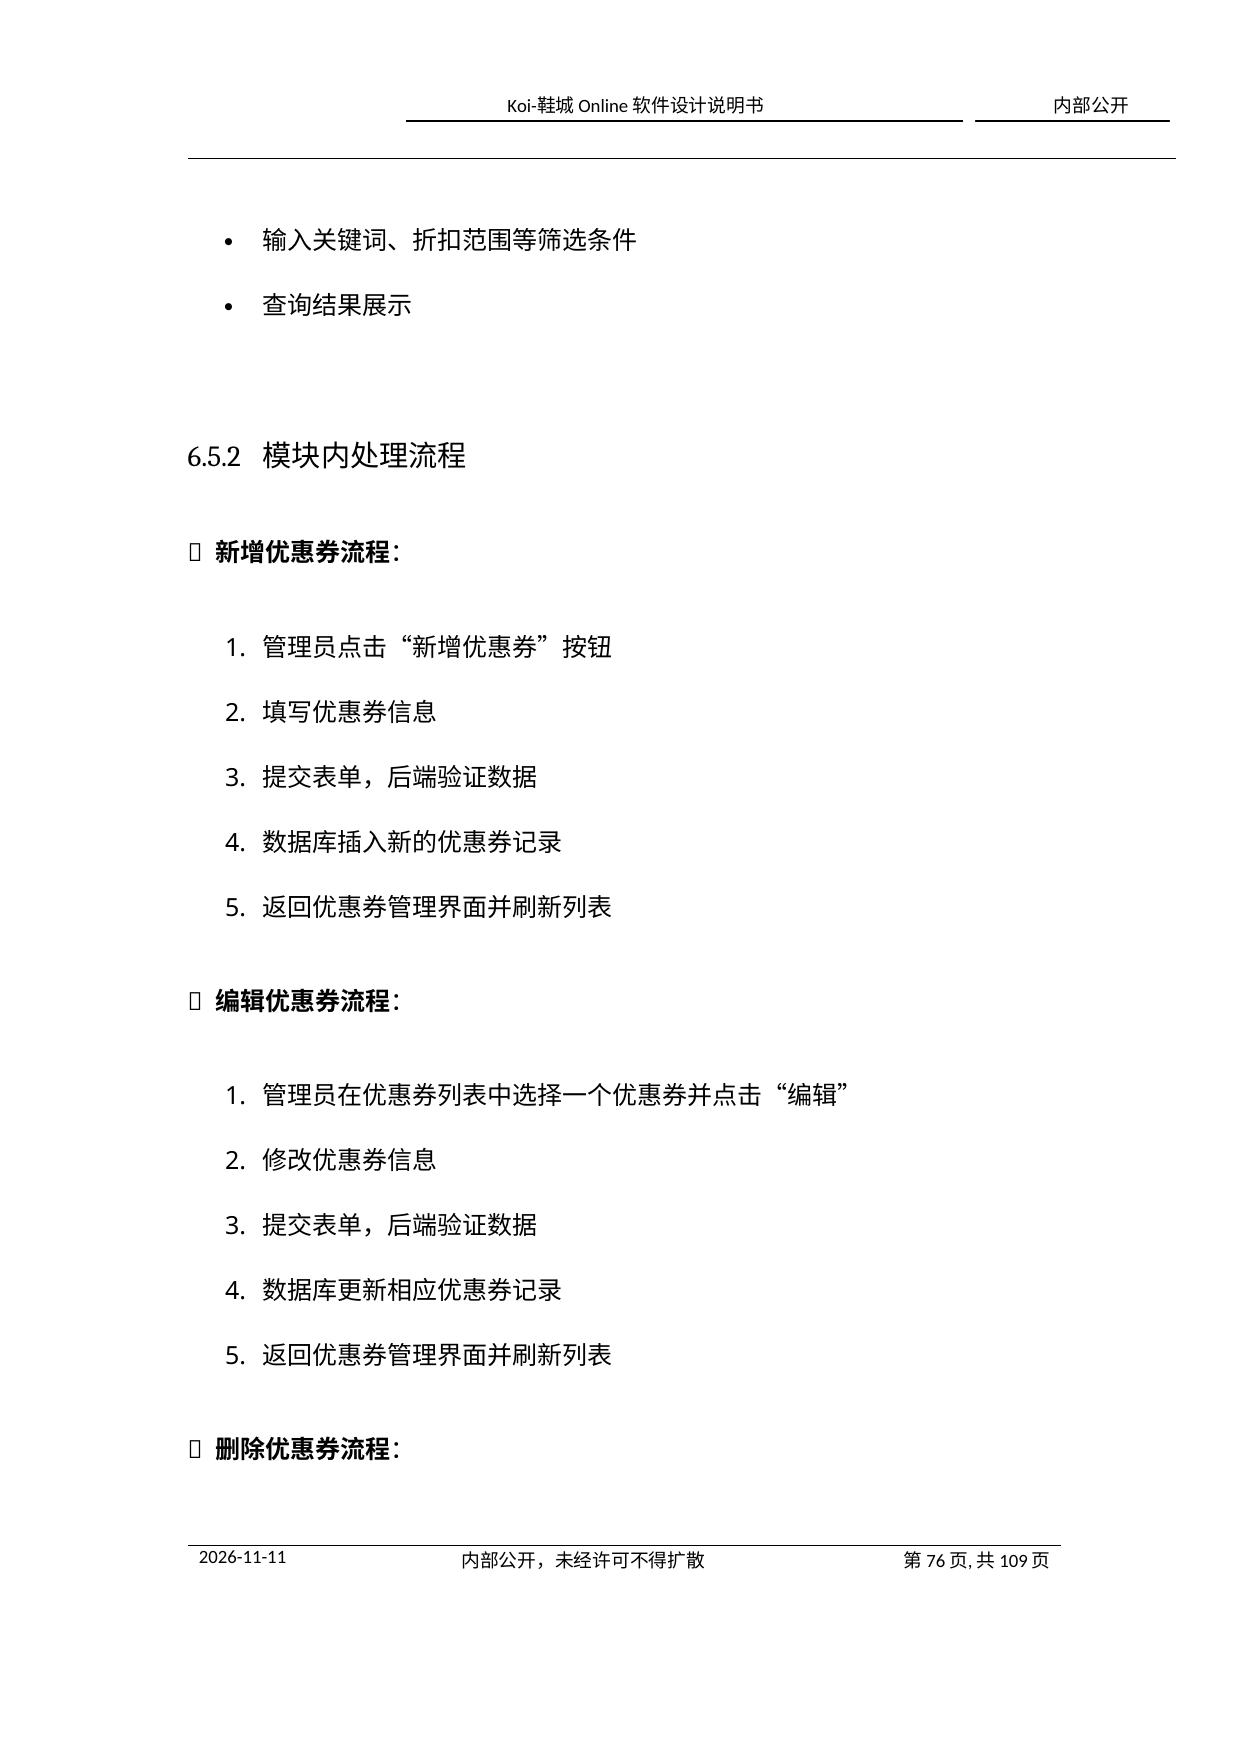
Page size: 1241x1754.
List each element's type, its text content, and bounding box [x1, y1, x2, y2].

list 数据库插入新的优惠券记录 [225, 808, 1053, 873]
subtitle 模块内处理流程 [187, 421, 1053, 486]
list 返回优惠券管理界面并刷新列表 [225, 873, 1053, 938]
list 提交表单，后端验证数据 [225, 1191, 1053, 1256]
text  新增优惠券流程： [187, 518, 1053, 583]
list 返回优惠券管理界面并刷新列表 [225, 1321, 1053, 1386]
list 查询结果展示 [225, 271, 1053, 336]
list 管理员在优惠券列表中选择一个优惠券并点击“编辑” [225, 1061, 1053, 1126]
text  删除优惠券流程： [187, 1415, 1053, 1480]
list 修改优惠券信息 [225, 1126, 1053, 1191]
list 管理员点击“新增优惠券”按钮 [225, 613, 1053, 678]
list 提交表单，后端验证数据 [225, 743, 1053, 808]
list 输入关键词、折扣范围等筛选条件 [225, 206, 1053, 271]
list 填写优惠券信息 [225, 678, 1053, 743]
text  编辑优惠券流程： [187, 967, 1053, 1032]
list 数据库更新相应优惠券记录 [225, 1256, 1053, 1321]
